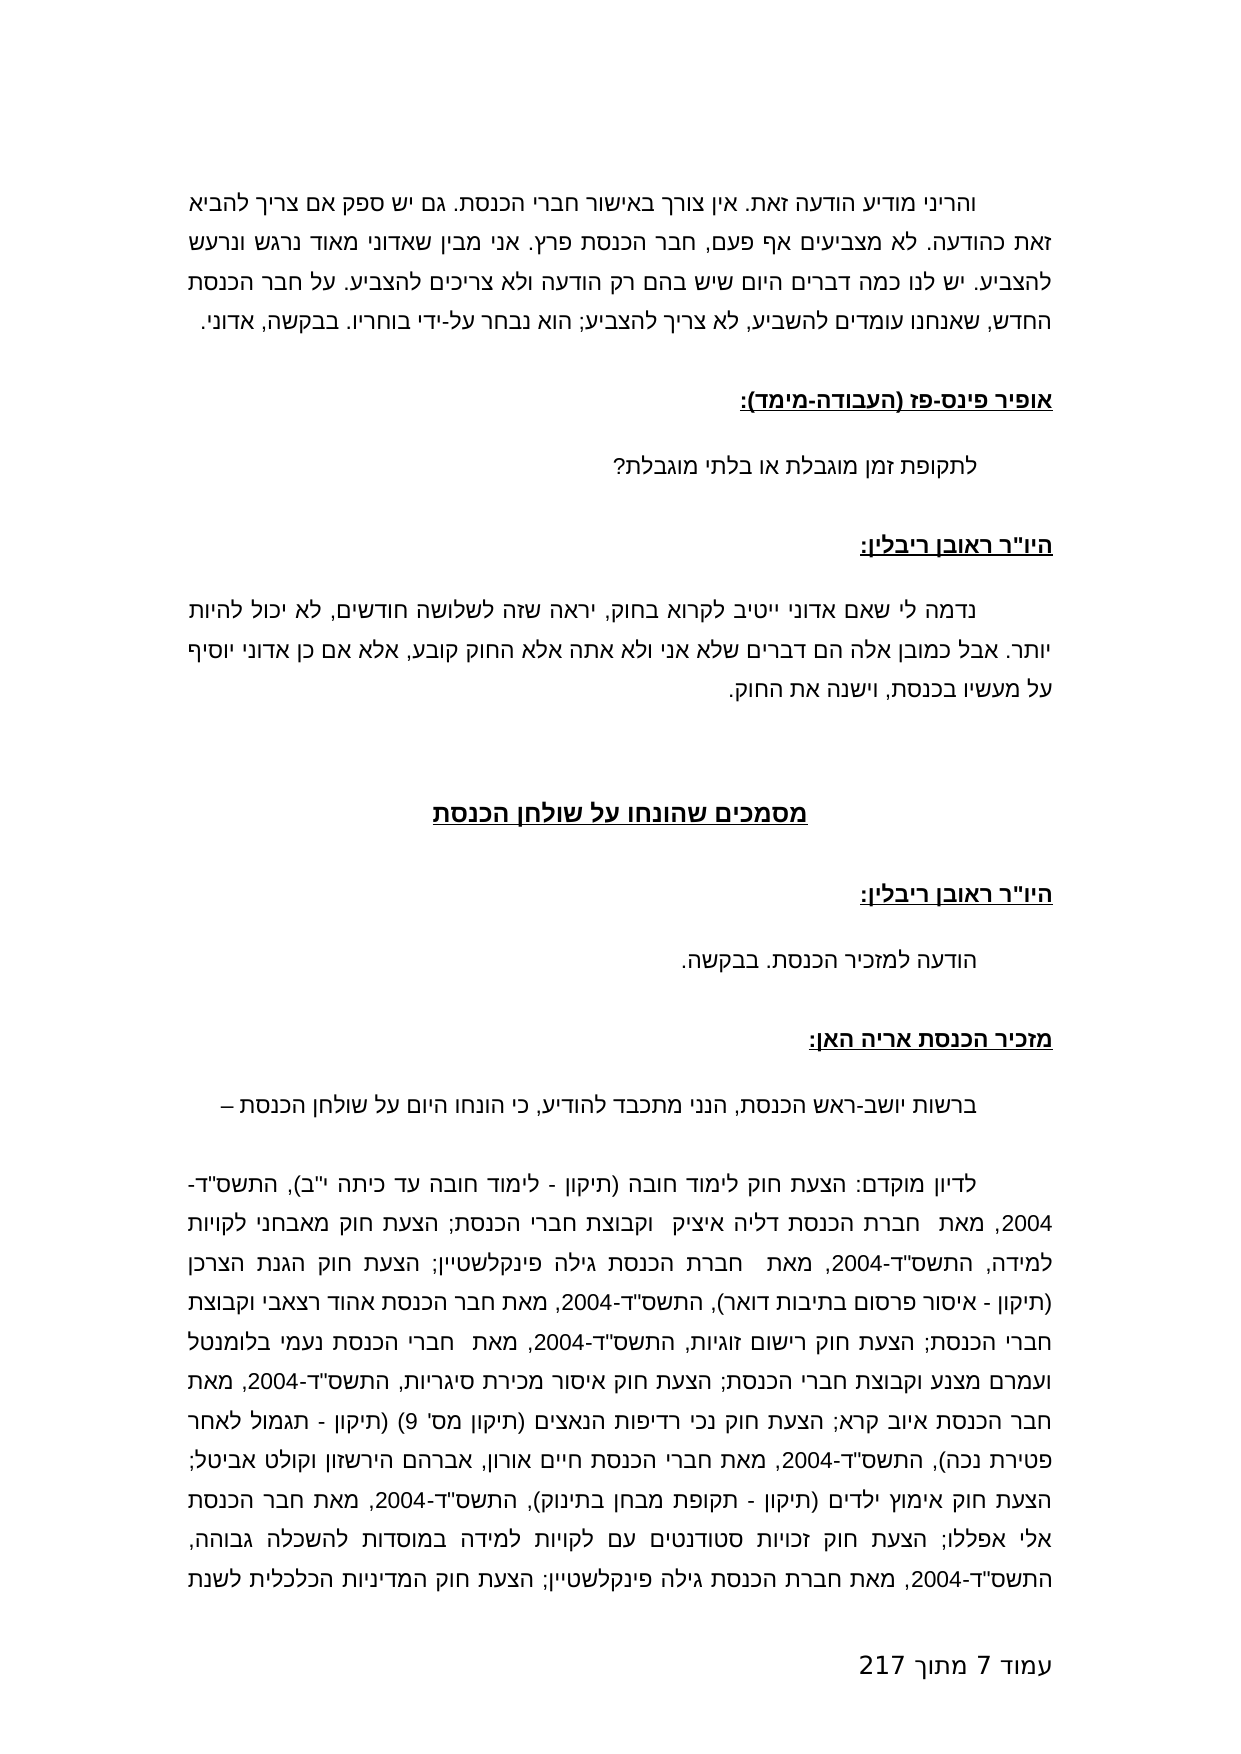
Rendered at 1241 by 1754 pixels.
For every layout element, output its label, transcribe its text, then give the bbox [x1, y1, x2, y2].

text אופיר פינס-פז (העבודה-מימד): [187, 387, 1053, 413]
text היו"ר ראובן ריבלין: [187, 532, 1053, 558]
text והריני מודיע הודעה זאת. אין צורך באישור חברי הכנסת. גם יש ספק אם צריך להביא זאת כהודעה. לא מצביעים אף פעם, חבר הכנסת פרץ. אני מבין שאדוני מאוד נרגש ונרעש להצביע. יש לנו כמה דברים היום שיש בהם רק הודעה ולא צריכים להצביע. על חבר הכנסת החדש, שאנחנו עומדים להשביע, לא צריך להצביע; הוא נבחר על-ידי בוחריו. בבקשה, אדוני. [187, 189, 1053, 334]
text לתקופת זמן מוגבלת או בלתי מוגבלת? [187, 453, 1053, 479]
text מסמכים שהונחו על שולחן הכנסת [187, 798, 1053, 827]
text מזכיר הכנסת אריה האן: [187, 1026, 1053, 1052]
text היו"ר ראובן ריבלין: [187, 881, 1053, 907]
text ברשות יושב-ראש הכנסת, הנני מתכבד להודיע, כי הונחו היום על שולחן הכנסת – [187, 1092, 1053, 1118]
text הודעה למזכיר הכנסת. בבקשה. [187, 947, 1053, 973]
text נדמה לי שאם אדוני ייטיב לקרוא בחוק, יראה שזה לשלושה חודשים, לא יכול להיות יותר. אבל כמובן אלה הם דברים שלא אני ולא אתה אלא החוק קובע, אלא אם כן אדוני יוסיף על מעשיו בכנסת, וישנה את החוק. [187, 597, 1053, 703]
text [187, 1171, 1053, 1592]
